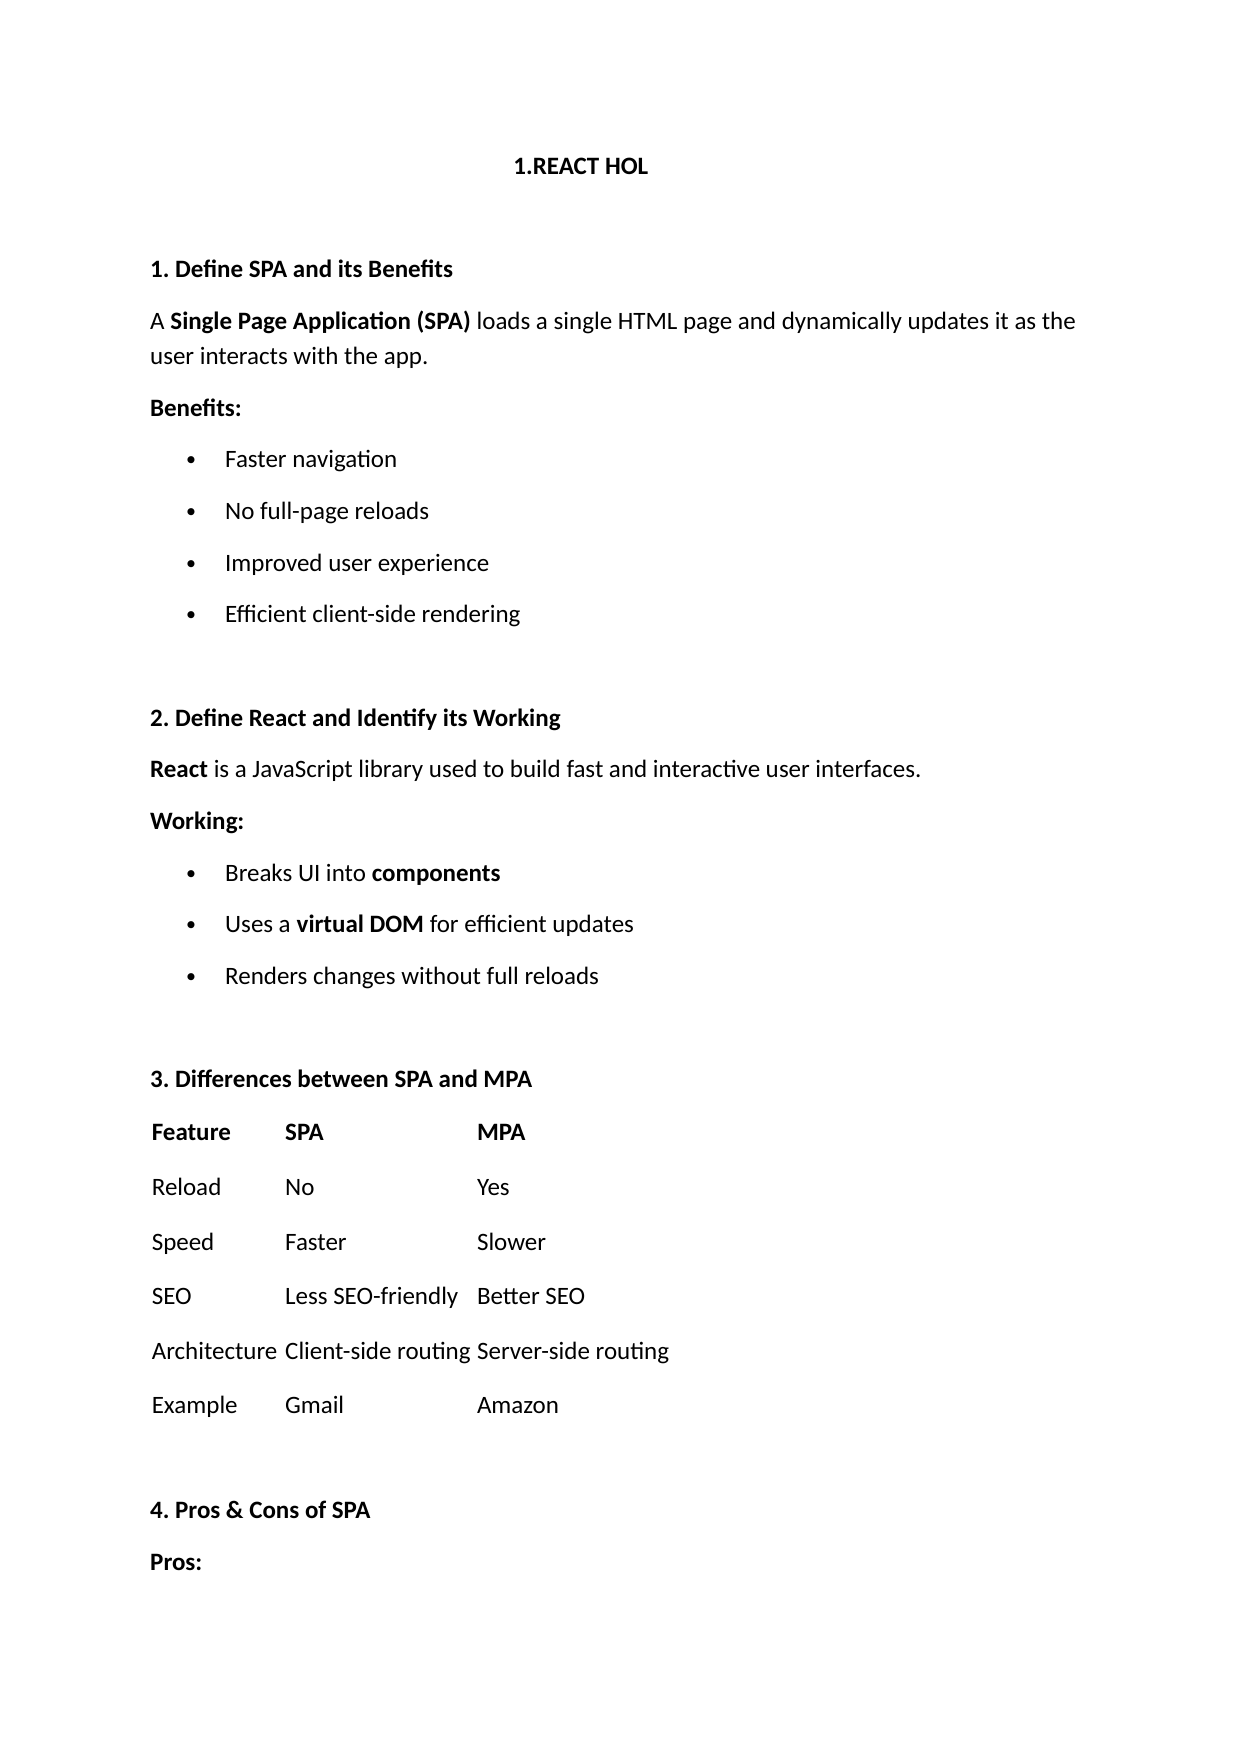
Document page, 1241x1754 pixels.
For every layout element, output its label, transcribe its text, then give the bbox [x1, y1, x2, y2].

text A Single Page Application (SPA) loads a single HTML page and dynamically updates it as the user interacts with the app. [150, 305, 1090, 371]
list Breaks UI into components [187, 857, 1090, 887]
table_cell Reload [150, 1170, 283, 1224]
table_cell Server-side routing [475, 1333, 676, 1388]
table_header SPA [284, 1115, 475, 1169]
table_cell Faster [284, 1224, 475, 1279]
text 3. Differences between SPA and MPA [150, 1063, 1090, 1094]
text Working: [150, 805, 1090, 836]
list No full-page reloads [187, 495, 1090, 526]
table_cell Yes [475, 1170, 676, 1224]
table_cell No [284, 1170, 475, 1224]
table_cell Less SEO-friendly [284, 1279, 475, 1333]
list Uses a virtual DOM for efficient updates [187, 908, 1090, 939]
list Efficient client-side rendering [187, 598, 1090, 629]
list Renders changes without full reloads [187, 960, 1090, 991]
list 1.REACT HOL [225, 150, 1090, 181]
table_cell Better SEO [475, 1279, 676, 1333]
table_header MPA [475, 1115, 676, 1169]
table_cell Client-side routing [284, 1333, 475, 1388]
table_cell Slower [475, 1224, 676, 1279]
text 2. Define React and Identify its Working [150, 702, 1090, 732]
table_cell Speed [150, 1224, 283, 1279]
text React is a JavaScript library used to build fast and interactive user interfaces. [150, 753, 1090, 784]
text Pros: [150, 1546, 1090, 1576]
table_cell Architecture [150, 1333, 283, 1388]
text 4. Pros & Cons of SPA [150, 1494, 1090, 1525]
table_cell SEO [150, 1279, 283, 1333]
table_cell Example [150, 1388, 283, 1442]
list Faster navigation [187, 443, 1090, 474]
list Improved user experience [187, 547, 1090, 577]
table_cell Gmail [284, 1388, 475, 1442]
table_cell Amazon [475, 1388, 676, 1442]
text Benefits: [150, 392, 1090, 422]
table_header Feature [150, 1115, 283, 1169]
text 1. Define SPA and its Benefits [150, 253, 1090, 284]
